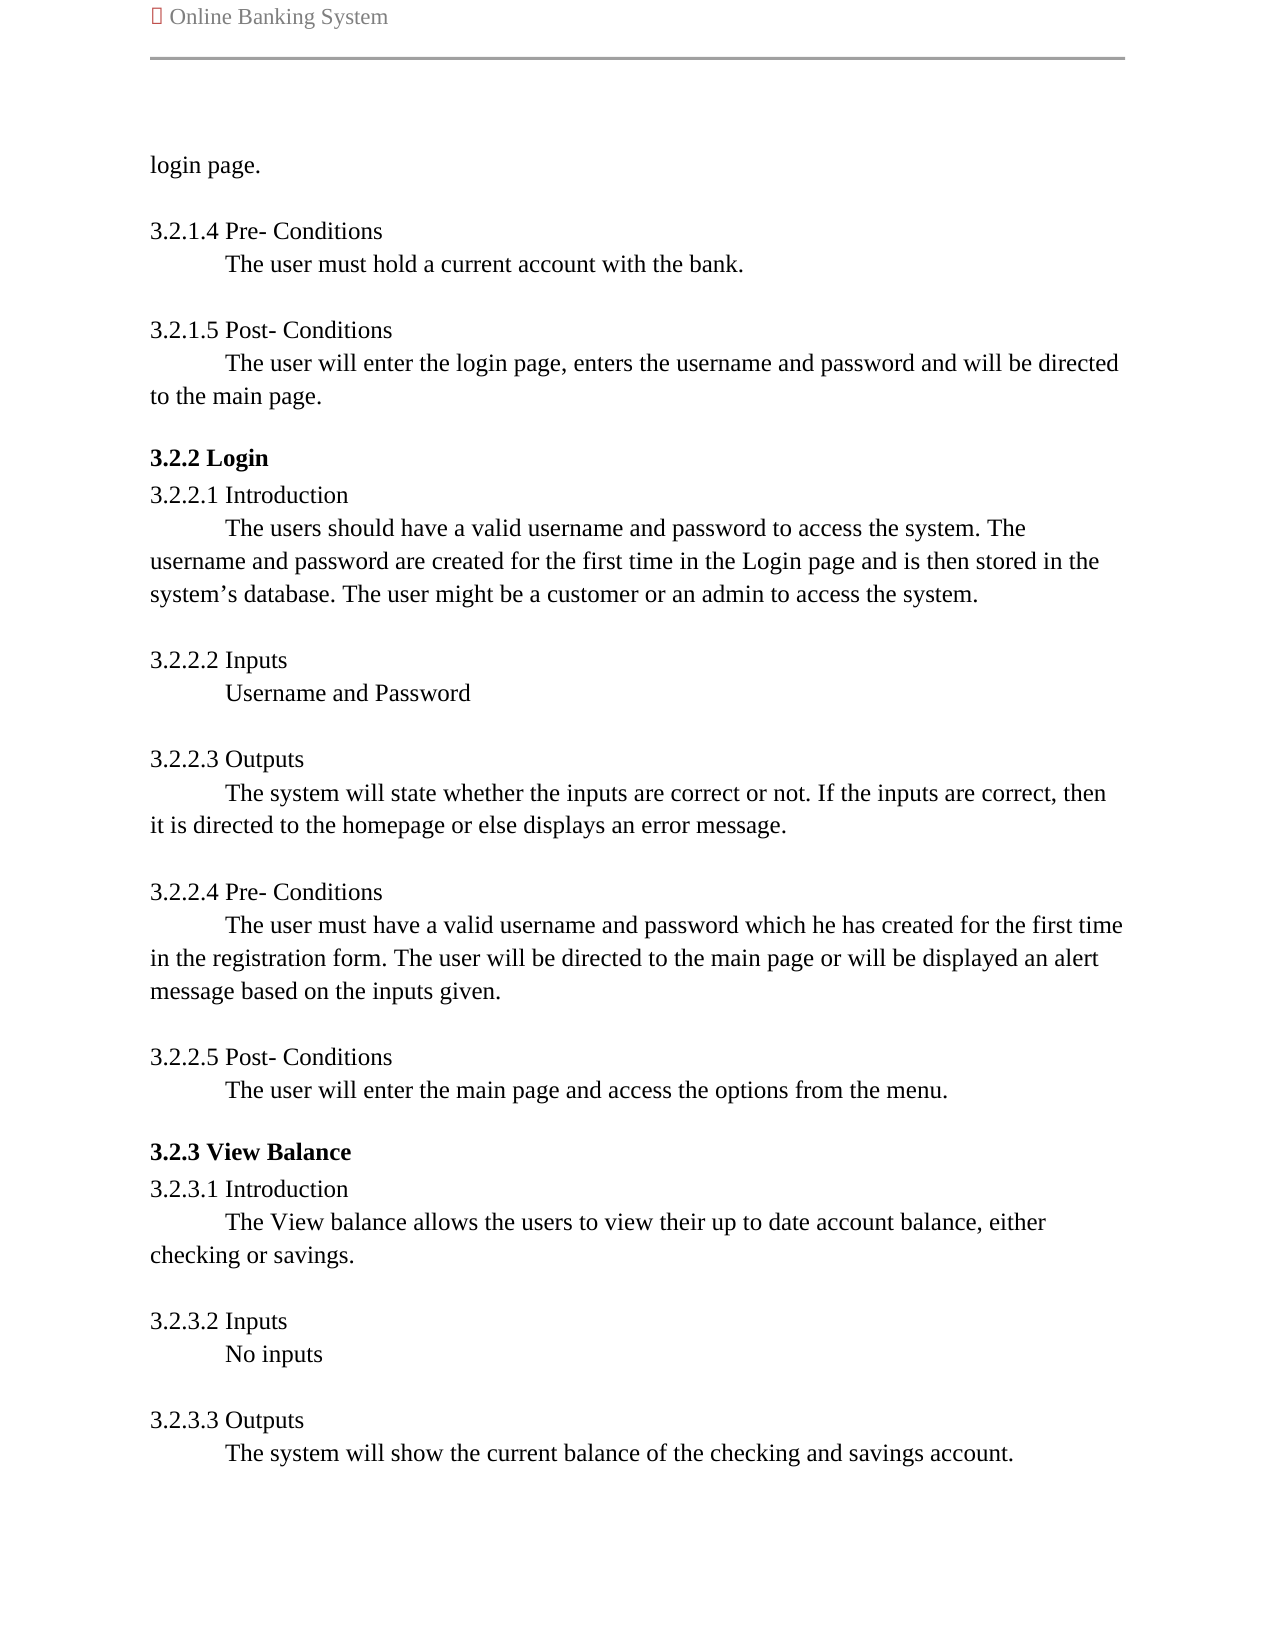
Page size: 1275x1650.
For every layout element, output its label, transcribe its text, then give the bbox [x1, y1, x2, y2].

text The system will show the current balance of the checking and savings account. [150, 1438, 1125, 1467]
text 3.2.1.4 Pre- Conditions [150, 216, 1125, 245]
text 3.2.2.5 Post- Conditions [150, 1042, 1125, 1071]
text 3.2.1.5 Post- Conditions [150, 315, 1125, 344]
text Username and Password [150, 678, 1125, 707]
subtitle 3.2.3 View Balance [150, 1137, 1125, 1166]
text 3.2.2.1 Introduction [150, 480, 1125, 509]
text 3.2.2.4 Pre- Conditions [150, 877, 1125, 905]
text The user must hold a current account with the bank. [150, 249, 1125, 278]
text 3.2.3.1 Introduction [150, 1174, 1125, 1203]
text No inputs [150, 1339, 1125, 1368]
text The users should have a valid username and password to access the system. The username and password are created for the first time in the Login page and is then stored in the system’s database. The user might be a customer or an admin to access the system. [150, 513, 1125, 608]
text 3.2.2.2 Inputs [150, 646, 1125, 674]
text 3.2.3.2 Inputs [150, 1306, 1125, 1335]
text The user must have a valid username and password which he has created for the first time in the registration form. The user will be directed to the main page or will be displayed an alert message based on the inputs given. [150, 910, 1125, 1004]
text The system will state whether the inputs are correct or not. If the inputs are correct, then it is directed to the homepage or else displays an error message. [150, 778, 1125, 839]
text The user will enter the login page, enters the username and password and will be directed to the main page. [150, 348, 1125, 410]
text 3.2.3.3 Outputs [150, 1405, 1125, 1434]
text 3.2.2.3 Outputs [150, 744, 1125, 773]
text The user will enter the main page and access the options from the menu. [150, 1075, 1125, 1103]
text The View balance allows the users to view their up to date account balance, either checking or savings. [150, 1207, 1125, 1269]
subtitle 3.2.2 Login [150, 443, 1125, 472]
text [150, 150, 1125, 179]
